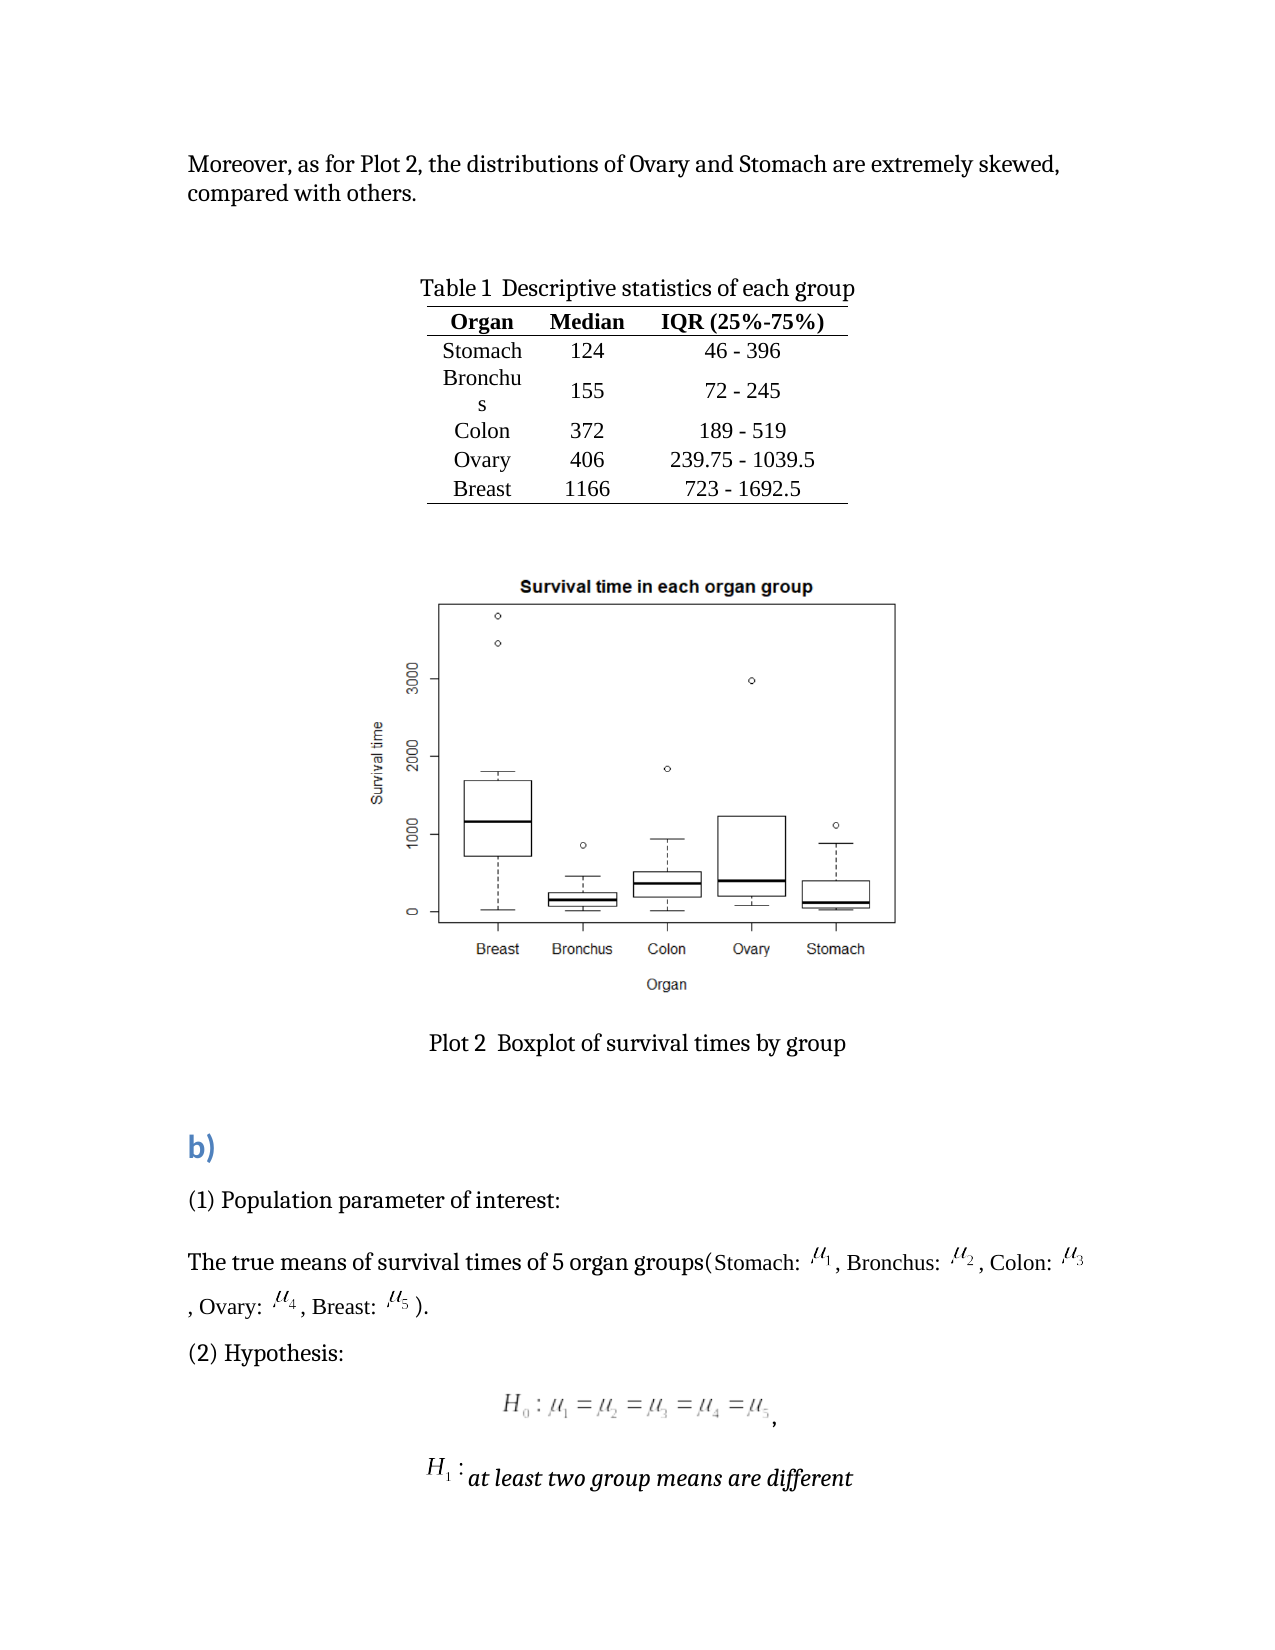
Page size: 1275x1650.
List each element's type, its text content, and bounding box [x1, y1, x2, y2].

table_cell 1166 [537, 474, 637, 503]
table_cell Bronchus [427, 364, 537, 416]
text , [187, 1387, 1087, 1431]
table_cell Colon [427, 416, 537, 445]
table_cell 723 - 1692.5 [637, 474, 848, 503]
subtitle b) [187, 1126, 1087, 1167]
text Plot 2 Boxplot of survival times by group [187, 1029, 1087, 1058]
table_cell 189 - 519 [637, 416, 848, 445]
table_cell Stomach [427, 336, 537, 364]
table_cell 372 [537, 416, 637, 445]
table_header Median [537, 307, 637, 335]
table_cell 406 [537, 445, 637, 474]
table_cell 124 [537, 336, 637, 364]
text at least two group means are different [187, 1449, 1087, 1493]
picture [366, 570, 910, 1011]
text (2) Hypothesis: [187, 1339, 1087, 1368]
table_header IQR (25%-75%) [637, 307, 848, 335]
text The true means of survival times of 5 organ groups(Stomach: , Bronchus: , Colon: , Ovary: , Breast: ). [187, 1233, 1087, 1321]
table_cell 46 - 396 [637, 336, 848, 364]
table_cell Ovary [427, 445, 537, 474]
text Moreover, as for Plot 2, the distributions of Ovary and Stomach are extremely skewed, compared with others. [187, 150, 1087, 207]
table_cell Breast [427, 474, 537, 503]
table_cell 239.75 - 1039.5 [637, 445, 848, 474]
text Table 1 Descriptive statistics of each group [187, 274, 1087, 302]
table_cell 72 - 245 [637, 364, 848, 416]
table_header Organ [427, 307, 537, 335]
table_cell 155 [537, 364, 637, 416]
text (1) Population parameter of interest: [187, 1186, 1087, 1214]
